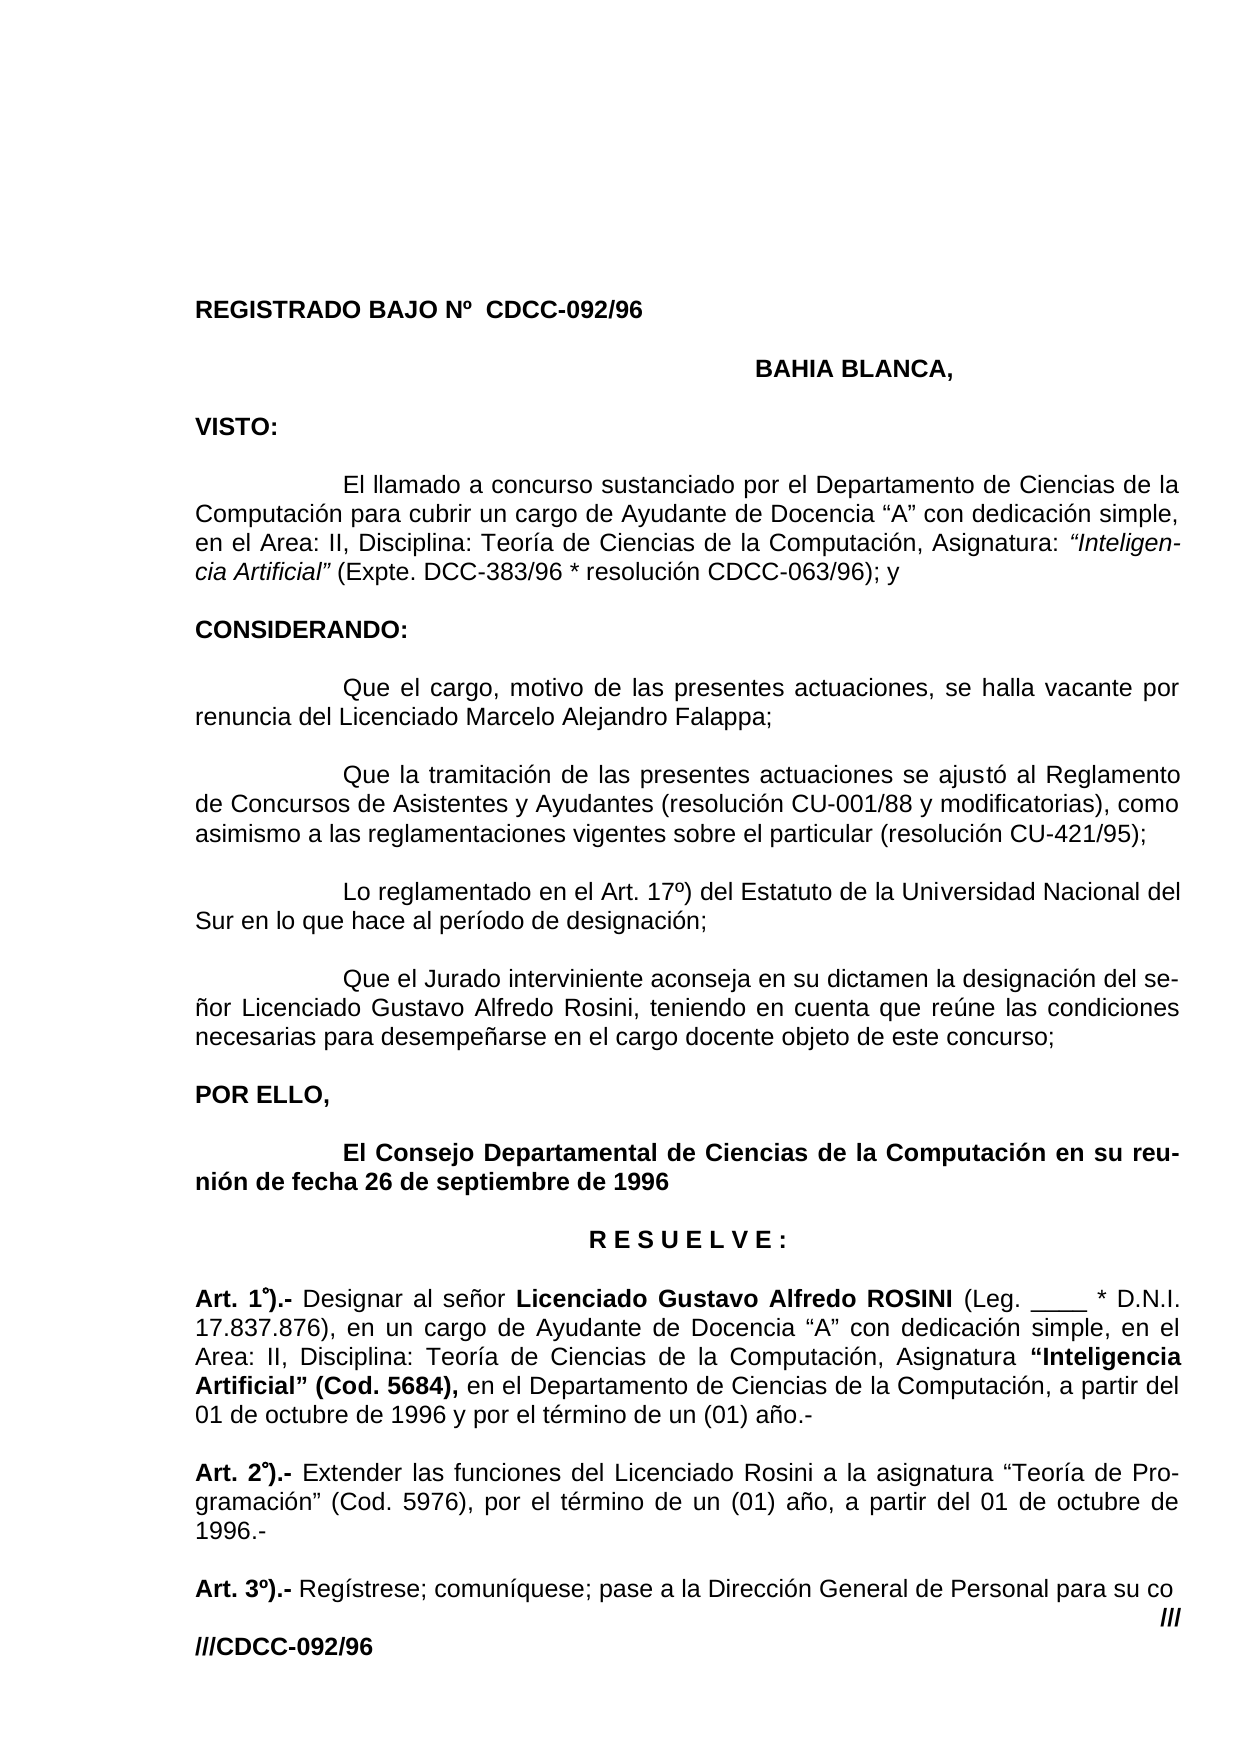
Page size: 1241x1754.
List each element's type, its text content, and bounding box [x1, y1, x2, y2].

text Que el Jurado interviniente aconseja en su dictamen la designación del se-ñor Licenciado Gustavo Alfredo Rosini, teniendo en cuenta que reúne las condiciones necesarias para desempeñarse en el cargo docente objeto de este concurso; [195, 964, 1181, 1051]
text Art. 3º).- Regístrese; comuníquese; pase a la Dirección General de Personal para su co [195, 1574, 1181, 1603]
text R E S U E L V E : [195, 1225, 1181, 1254]
text REGISTRADO BAJO Nº CDCC-092/96 [195, 295, 1181, 324]
text Que la tramitación de las presentes actuaciones se ajustó al Reglamento de Concursos de Asistentes y Ayudantes (resolución CU-001/88 y modificatorias), como asimismo a las reglamentaciones vigentes sobre el particular (resolución CU-421/95); [195, 760, 1181, 847]
text POR ELLO, [195, 1080, 1181, 1109]
text BAHIA BLANCA, [195, 353, 1181, 382]
text ///CDCC-092/96 [195, 1632, 1181, 1661]
text Art. 2).- Extender las funciones del Licenciado Rosini a la asignatura “Teoría de Pro-gramación” (Cod. 5976), por el término de un (01) año, a partir del 01 de octubre de 1996.- [195, 1458, 1181, 1545]
text Art. 1).- Designar al señor Licenciado Gustavo Alfredo ROSINI (Leg. ____ * D.N.I. 17.837.876), en un cargo de Ayudante de Docencia “A” con dedicación simple, en el Area: II, Disciplina: Teoría de Ciencias de la Computación, Asignatura “Inteligencia Artificial” (Cod. 5684), en el Departamento de Ciencias de la Computación, a partir del 01 de octubre de 1996 y por el término de un (01) año.- [195, 1283, 1181, 1429]
text VISTO: [195, 412, 1181, 441]
text El Consejo Departamental de Ciencias de la Computación en su reu-nión de fecha 26 de septiembre de 1996 [195, 1138, 1181, 1196]
text CONSIDERANDO: [195, 615, 1181, 644]
text El llamado a concurso sustanciado por el Departamento de Ciencias de la Computación para cubrir un cargo de Ayudante de Docencia “A” con dedicación simple, en el Area: II, Disciplina: Teoría de Ciencias de la Computación, Asignatura: “Inteligen-cia Artificial” (Expte. DCC-383/96 * resolución CDCC-063/96); y [195, 470, 1181, 586]
text /// [195, 1603, 1181, 1632]
text Lo reglamentado en el Art. 17º) del Estatuto de la Universidad Nacional del Sur en lo que hace al período de designación; [195, 877, 1181, 935]
text Que el cargo, motivo de las presentes actuaciones, se halla vacante por renuncia del Licenciado Marcelo Alejandro Falappa; [195, 673, 1181, 731]
